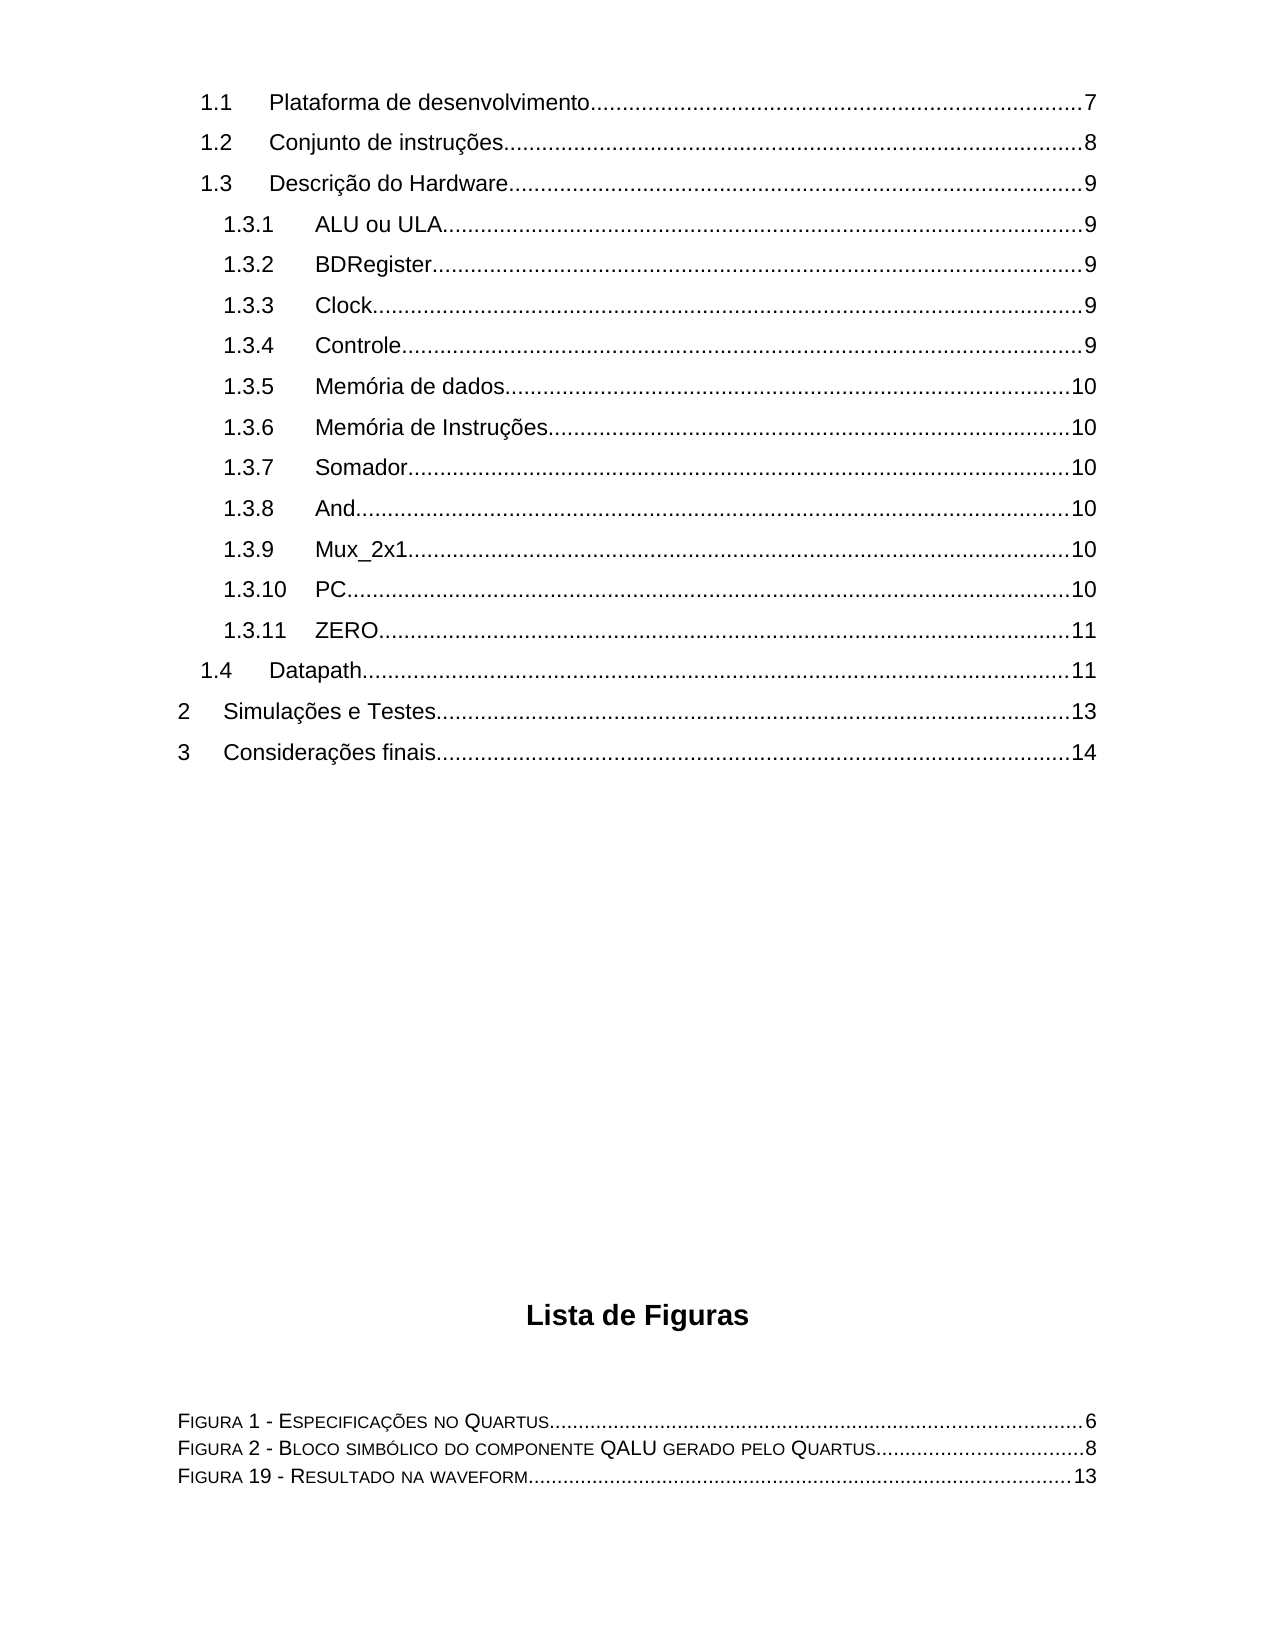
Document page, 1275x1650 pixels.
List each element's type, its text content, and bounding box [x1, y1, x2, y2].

text Lista de Figuras [177, 1298, 1098, 1332]
text Figura 19 - Resultado na waveform. 13 [177, 1463, 1098, 1487]
text Figura 1 - Especificações no Quartus 6 [177, 1408, 1098, 1432]
text Figura 2 - Bloco simbólico do componente QALU gerado pelo Quartus 8 [177, 1436, 1098, 1460]
